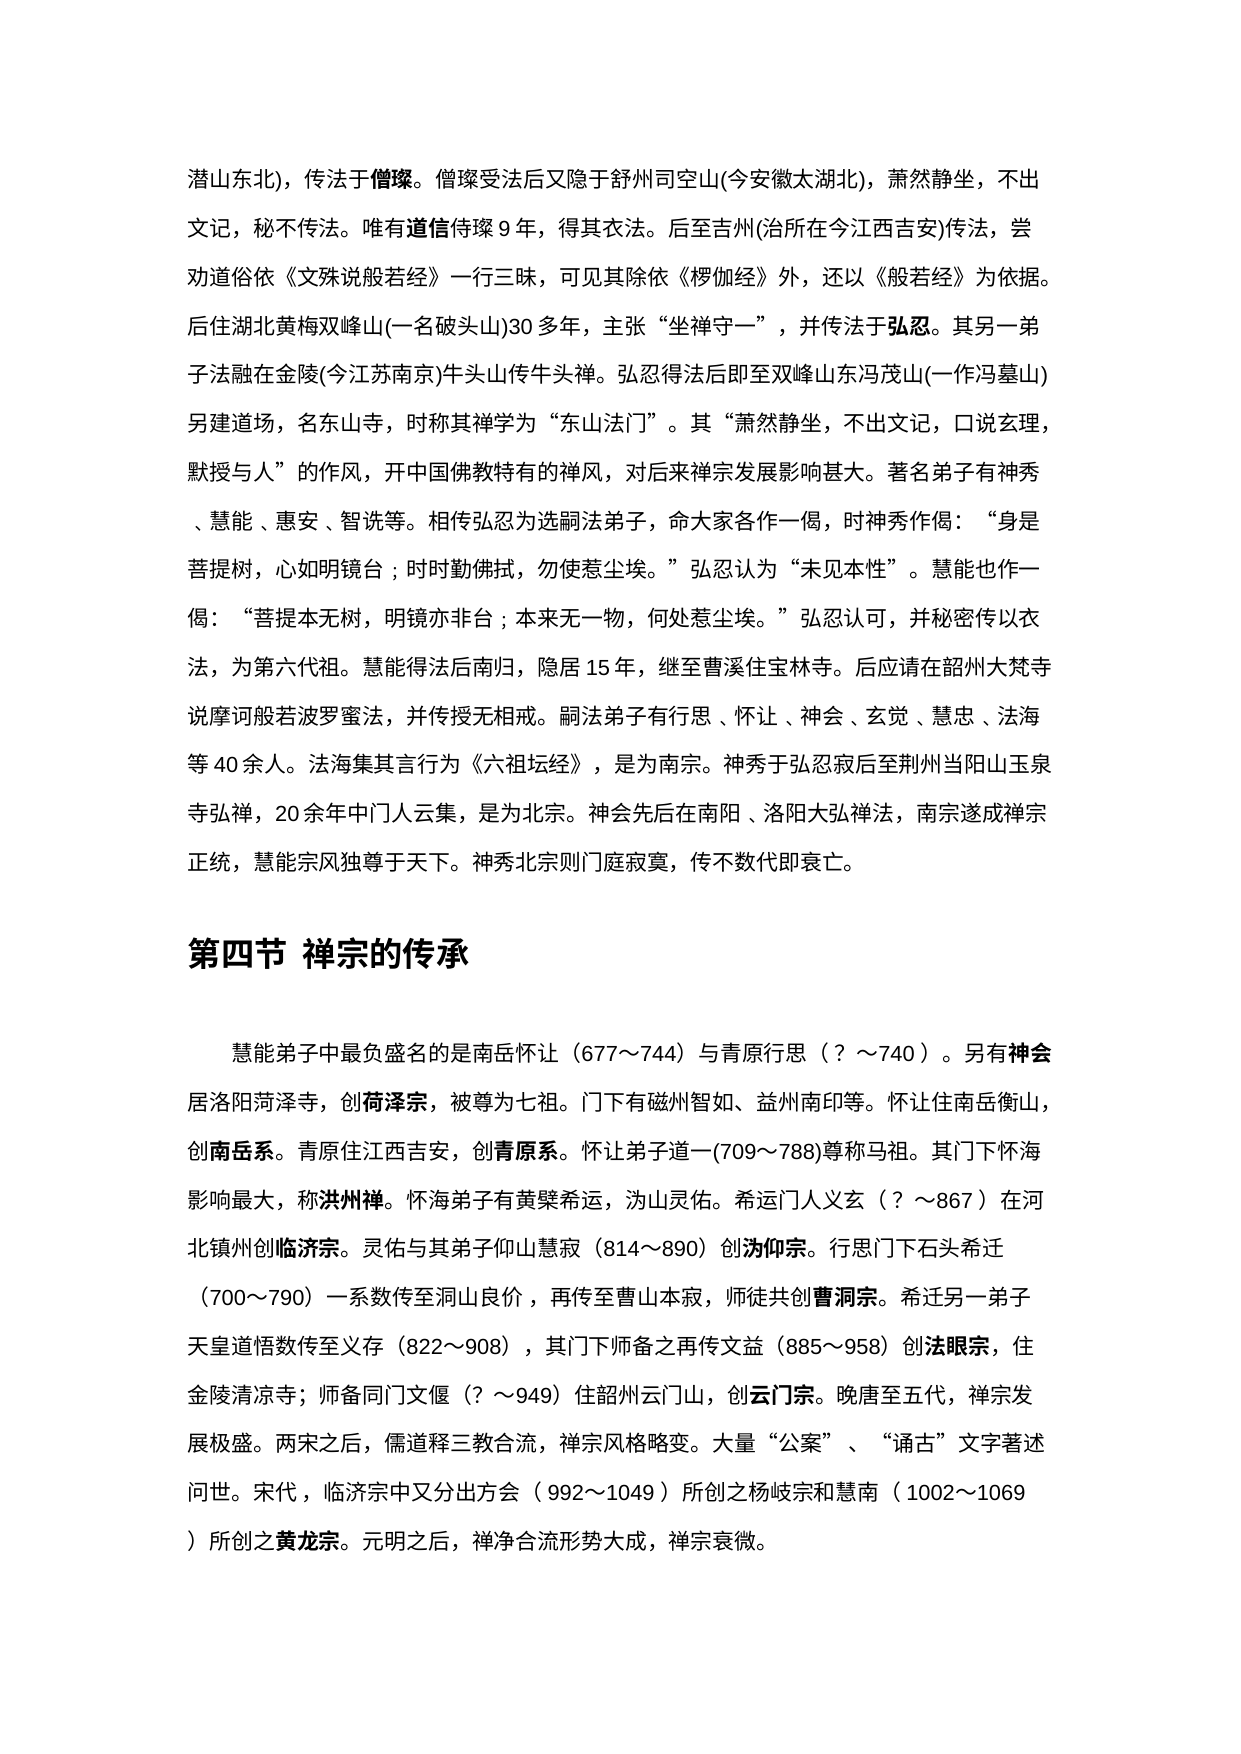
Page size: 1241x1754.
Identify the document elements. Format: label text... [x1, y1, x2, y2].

text 慧能弟子中最负盛名的是南岳怀让（677～744）与青原行思（ ？～740 ）。另有神会居洛阳菏泽寺，创荷泽宗，被尊为七祖。门下有磁州智如、益州南印等。怀让住南岳衡山，创南岳系。青原住江西吉安，创青原系。怀让弟子道一(709～788)尊称马祖。其门下怀海影响最大，称洪州禅。怀海弟子有黄檗希运，沩山灵佑。希运门人义玄（ ？～867 ）在河北镇州创临济宗。灵佑与其弟子仰山慧寂（814～890）创沩仰宗。行思门下石头希迁（700～790）一系数传至洞山良价 ，再传至曹山本寂，师徒共创曹洞宗。希迁另一弟子天皇道悟数传至义存（822～908），其门下师备之再传文益（885～958）创法眼宗，住金陵清凉寺；师备同门文偃（？～949）住韶州云门山，创云门宗。晚唐至五代，禅宗发展极盛。两宋之后，儒道释三教合流，禅宗风格略变。大量“公案” 、“诵古”文字著述问世。宋代 ，临济宗中又分出方会（ 992～1049 ）所创之杨岐宗和慧南（ 1002～1069 ）所创之黄龙宗。元明之后，禅净合流形势大成，禅宗衰微。 [187, 1036, 1053, 1556]
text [187, 162, 1053, 877]
text 第四节 禅宗的传承 [187, 920, 1053, 985]
